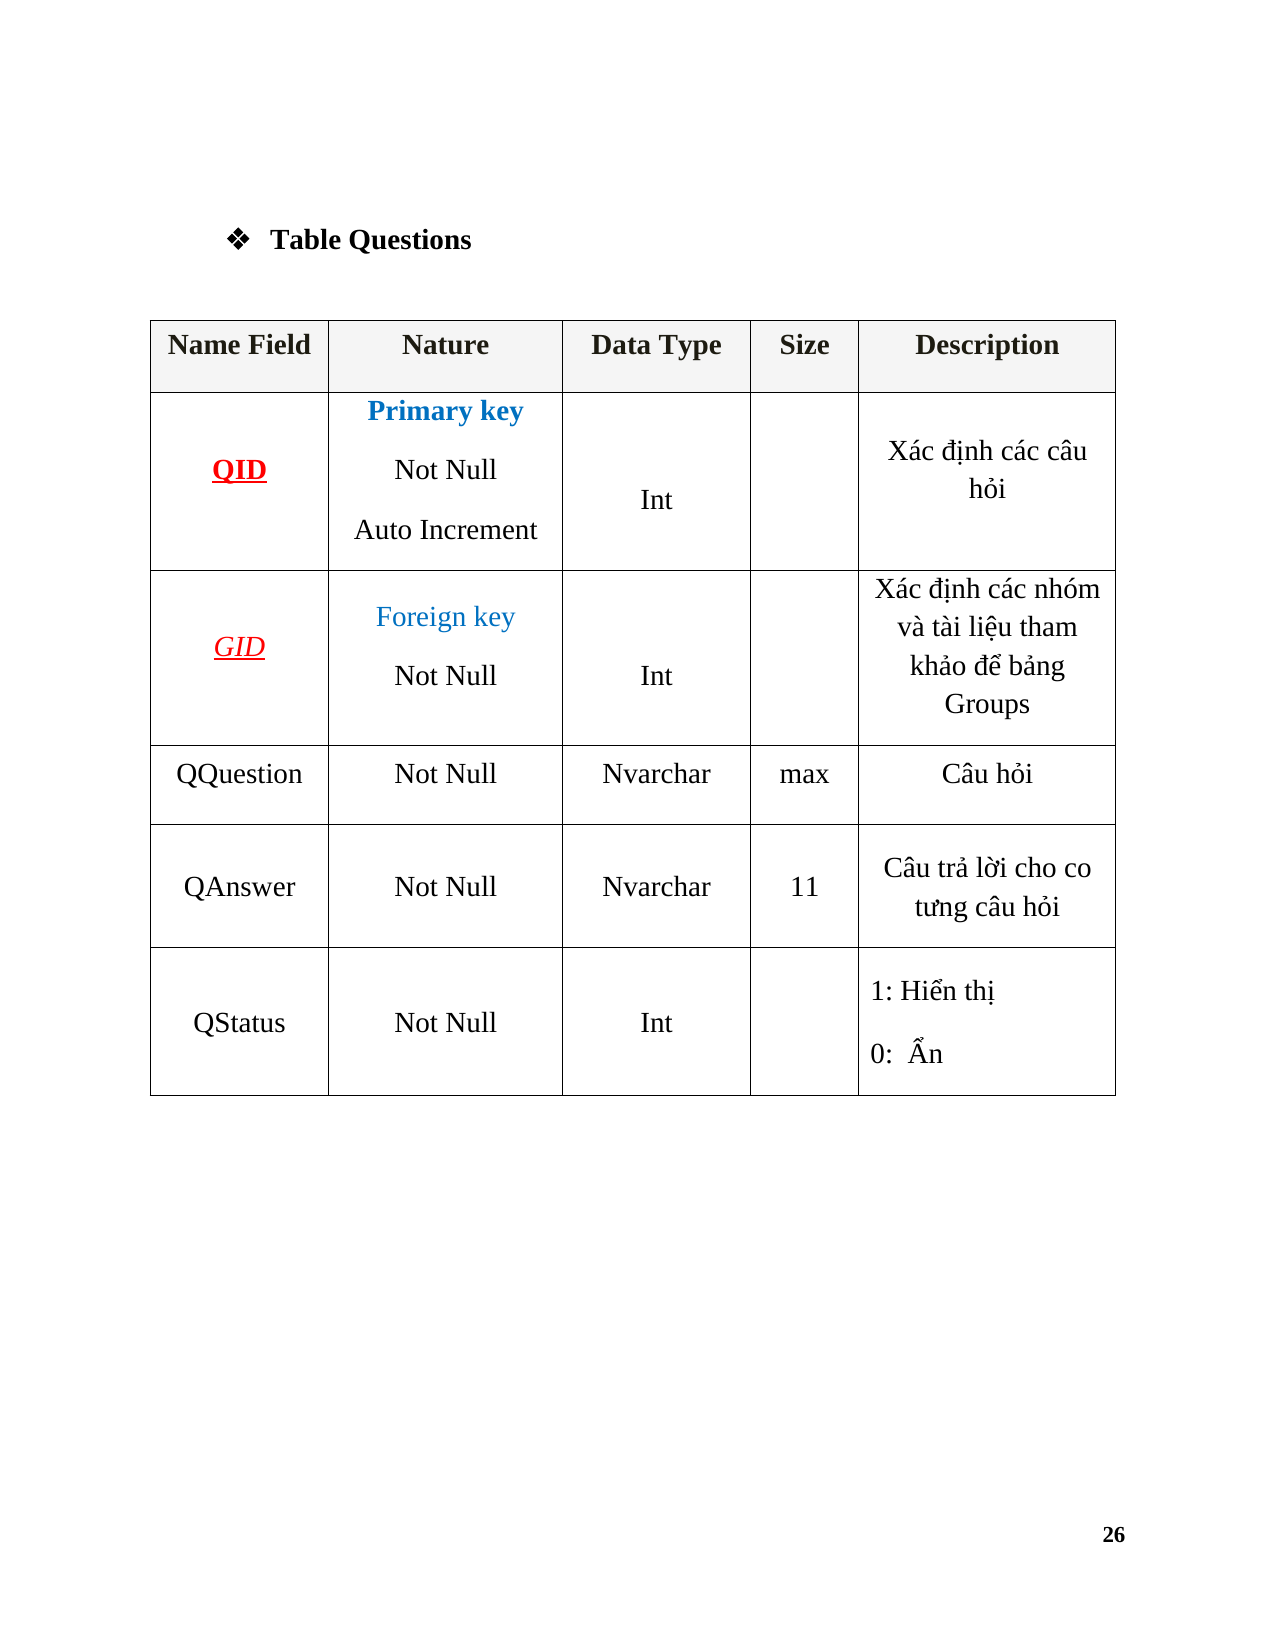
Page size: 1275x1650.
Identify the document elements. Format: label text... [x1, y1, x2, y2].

table_cell QQuestion [151, 746, 328, 824]
table_cell 11 [751, 825, 858, 947]
table_header Name Field [151, 321, 328, 392]
table_cell Xác định các nhóm và tài liệu tham khảo để bảng Groups [859, 571, 1115, 745]
table_cell Foreign key Not Null [329, 571, 562, 745]
table_cell Not Null [329, 948, 562, 1095]
table_cell Câu trả lời cho co tưng câu hỏi [859, 825, 1115, 947]
table_cell Int [563, 393, 750, 570]
table_cell Not Null [329, 746, 562, 824]
table_cell Nvarchar [563, 746, 750, 824]
table_cell GID [151, 571, 328, 745]
table_cell Int [563, 948, 750, 1095]
table_header Nature [329, 321, 562, 392]
table_cell QAnswer [151, 825, 328, 947]
table_cell QStatus [151, 948, 328, 1095]
table_cell Int [563, 571, 750, 745]
table_cell 1: Hiển thị 0: Ẩn [859, 948, 1115, 1095]
list Table Questions [225, 222, 1125, 256]
table_cell QID [151, 393, 328, 570]
table_header Description [859, 321, 1115, 392]
table_cell Nvarchar [563, 825, 750, 947]
table_cell [751, 571, 858, 745]
table_header Data Type [563, 321, 750, 392]
table_cell [751, 393, 858, 570]
table_cell Câu hỏi [859, 746, 1115, 824]
table_cell Xác định các câu hỏi [859, 393, 1115, 570]
table_cell Not Null [329, 825, 562, 947]
table_cell max [751, 746, 858, 824]
table_header Size [751, 321, 858, 392]
table_cell [751, 948, 858, 1095]
table_cell Primary key Not Null Auto Increment [329, 393, 562, 570]
